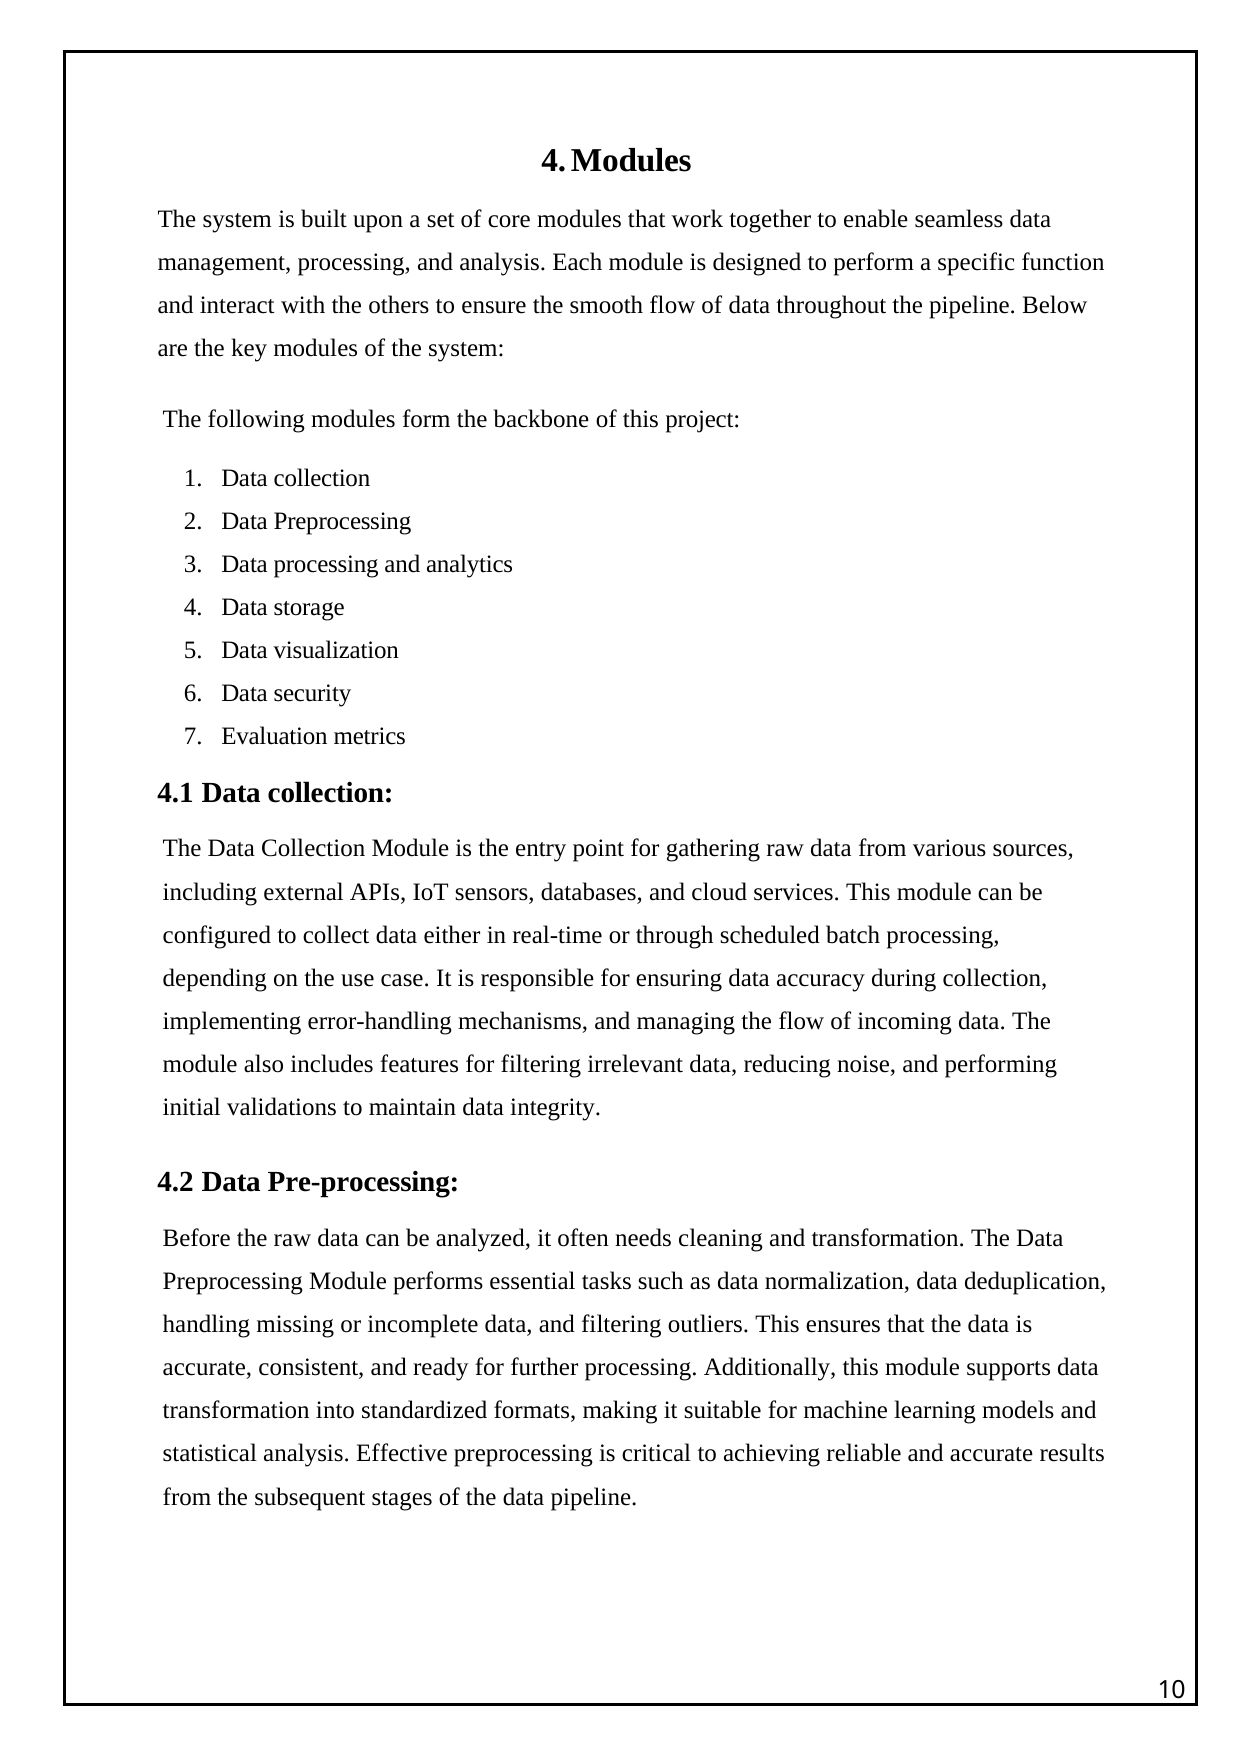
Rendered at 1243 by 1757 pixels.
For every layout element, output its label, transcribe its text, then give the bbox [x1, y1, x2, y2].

list Data security [183, 678, 1195, 707]
subtitle Modules [541, 141, 1195, 179]
text Before the raw data can be analyzed, it often needs cleaning and transformation. The Data Preprocessing Module performs essential tasks such as data normalization, data deduplication, handling missing or incomplete data, and filtering outliers. This ensures that the data is accurate, consistent, and ready for further processing. Additionally, this module supports data transformation into standardized formats, making it suitable for machine learning models and statistical analysis. Effective preprocessing is critical to achieving reliable and accurate results from the subsequent stages of the data pipeline. [162, 1223, 1107, 1510]
subtitle Data collection: [157, 775, 1195, 808]
list Data processing and analytics [183, 549, 1195, 578]
text The Data Collection Module is the entry point for gathering raw data from various sources, including external APIs, IoT sensors, databases, and cloud services. This module can be configured to collect data either in real-time or through scheduled batch processing, depending on the use case. It is responsible for ensuring data accuracy during collection, implementing error-handling mechanisms, and managing the flow of incoming data. The module also includes features for filtering irrelevant data, reducing noise, and performing initial validations to maintain data integrity. [162, 833, 1107, 1121]
text The system is built upon a set of core modules that work together to enable seamless data management, processing, and analysis. Each module is designed to perform a specific function and interact with the others to ensure the smooth flow of data throughout the pipeline. Below are the key modules of the system: [157, 204, 1107, 362]
list Data Preprocessing [183, 506, 1195, 535]
list Data collection [183, 463, 1195, 492]
list Data storage [183, 592, 1195, 621]
list Evaluation metrics [183, 721, 1195, 750]
text The following modules form the backbone of this project: [162, 405, 1195, 434]
subtitle Data Pre-processing: [157, 1164, 1195, 1198]
list Data visualization [183, 635, 1195, 664]
